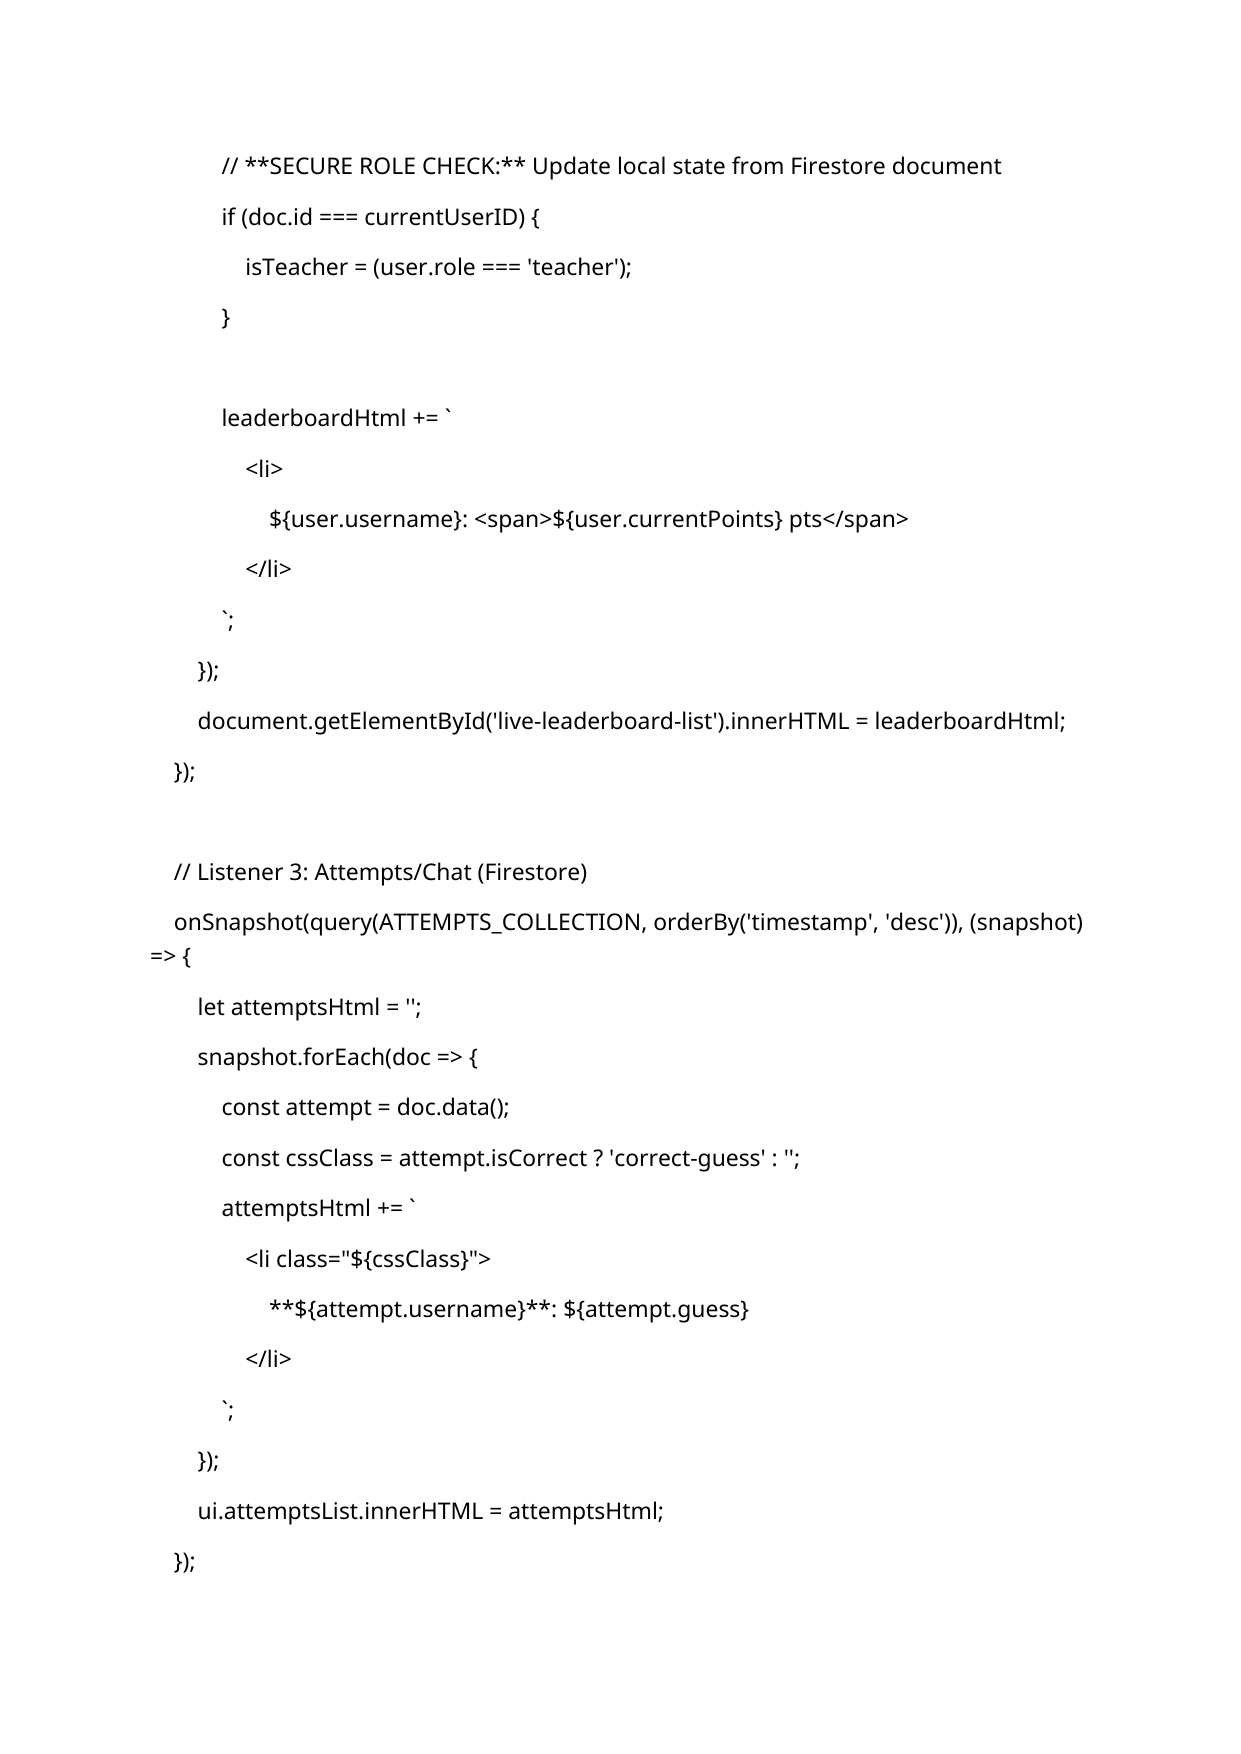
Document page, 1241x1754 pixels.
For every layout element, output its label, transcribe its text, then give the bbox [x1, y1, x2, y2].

text } [150, 301, 1090, 332]
text leaderboardHtml += ` [150, 402, 1090, 433]
text snapshot.forEach(doc => { [150, 1041, 1090, 1072]
text attemptsHtml += ` [150, 1192, 1090, 1223]
text if (doc.id === currentUserID) { [150, 200, 1090, 232]
text <li> [150, 452, 1090, 484]
text <li class="${cssClass}"> [150, 1242, 1090, 1274]
text let attemptsHtml = ''; [150, 990, 1090, 1022]
text const attempt = doc.data(); [150, 1091, 1090, 1122]
text **${attempt.username}**: ${attempt.guess} [150, 1293, 1090, 1324]
text const cssClass = attempt.isCorrect ? 'correct-guess' : ''; [150, 1142, 1090, 1173]
text // Listener 3: Attempts/Chat (Firestore) [150, 856, 1090, 887]
text }); [150, 755, 1090, 786]
text `; [150, 604, 1090, 635]
text </li> [150, 553, 1090, 584]
text `; [150, 1394, 1090, 1425]
text ${user.username}: <span>${user.currentPoints} pts</span> [150, 503, 1090, 534]
text }); [150, 1545, 1090, 1576]
text // **SECURE ROLE CHECK:** Update local state from Firestore document [150, 150, 1090, 181]
text onSnapshot(query(ATTEMPTS_COLLECTION, orderBy('timestamp', 'desc')), (snapshot) => { [150, 906, 1090, 971]
text isTeacher = (user.role === 'teacher'); [150, 251, 1090, 282]
text ui.attemptsList.innerHTML = attemptsHtml; [150, 1494, 1090, 1526]
text document.getElementById('live-leaderboard-list').innerHTML = leaderboardHtml; [150, 704, 1090, 736]
text </li> [150, 1343, 1090, 1374]
text }); [150, 654, 1090, 685]
text }); [150, 1444, 1090, 1475]
